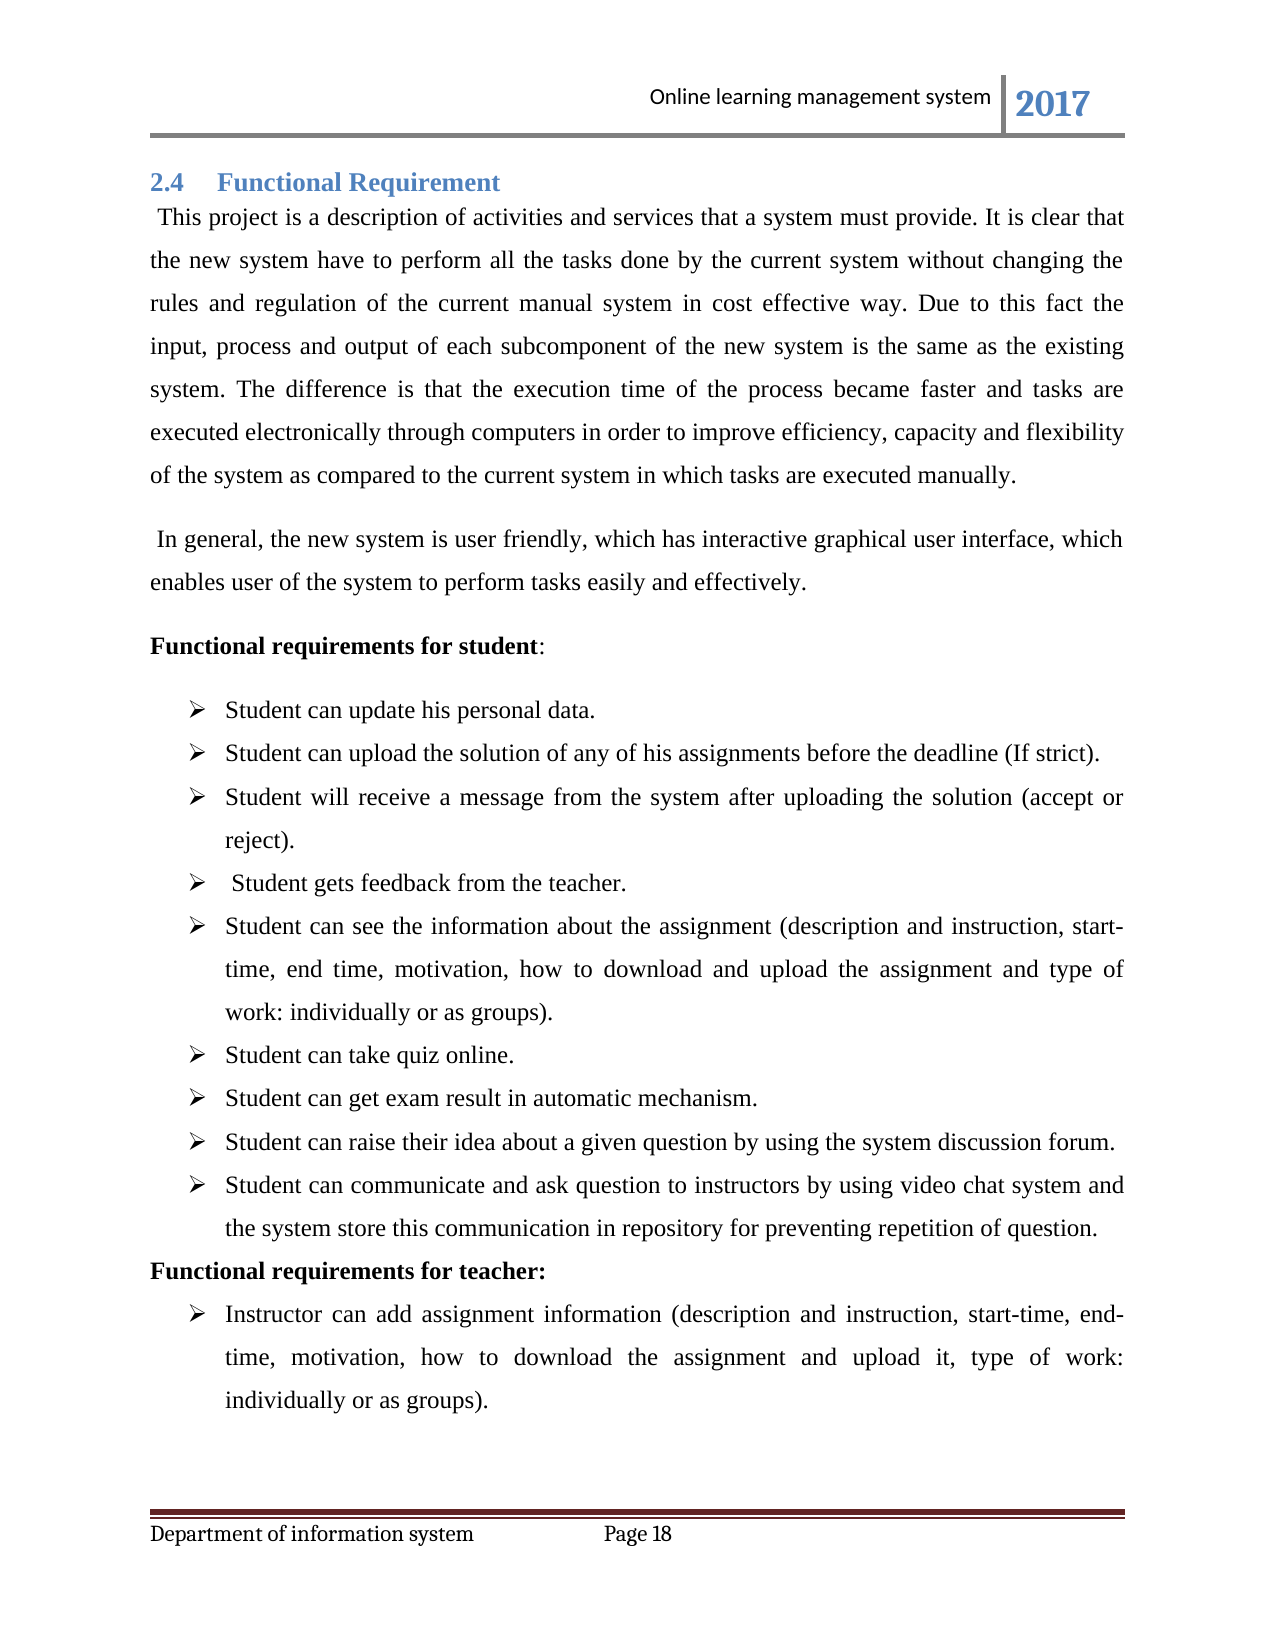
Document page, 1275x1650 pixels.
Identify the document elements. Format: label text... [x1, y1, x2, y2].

subtitle Functional Requirement [150, 166, 1125, 197]
list Student can communicate and ask question to instructors by using video chat system and the system store this communication in repository for preventing repetition of question. [187, 1170, 1125, 1242]
list Student gets feedback from the teacher. [187, 868, 1125, 897]
list Student can update his personal data. [187, 695, 1125, 724]
text Functional requirements for student: [150, 631, 1125, 660]
list Student can get exam result in automatic mechanism. [187, 1083, 1125, 1112]
list Student can see the information about the assignment (description and instruction, start-time, end time, motivation, how to download and upload the assignment and type of work: individually or as groups). [187, 911, 1125, 1026]
text In general, the new system is user friendly, which has interactive graphical user interface, which enables user of the system to perform tasks easily and effectively. [150, 524, 1125, 596]
list Functional requirements for teacher: [150, 1256, 1125, 1285]
list Student can upload the solution of any of his assignments before the deadline (If strict). [187, 738, 1125, 767]
list Student will receive a message from the system after uploading the solution (accept or reject). [187, 782, 1125, 853]
text This project is a description of activities and services that a system must provide. It is clear that the new system have to perform all the tasks done by the current system without changing the rules and regulation of the current manual system in cost effective way. Due to this fact the input, process and output of each subcomponent of the new system is the same as the existing system. The difference is that the execution time of the process became faster and tasks are executed electronically through computers in order to improve efficiency, capacity and flexibility of the system as compared to the current system in which tasks are executed manually. [150, 202, 1125, 489]
list Instructor can add assignment information (description and instruction, start-time, end-time, motivation, how to download the assignment and upload it, type of work: individually or as groups). [187, 1299, 1125, 1414]
list Student can raise their idea about a given question by using the system discussion forum. [187, 1127, 1125, 1155]
list Student can take quiz online. [187, 1040, 1125, 1069]
